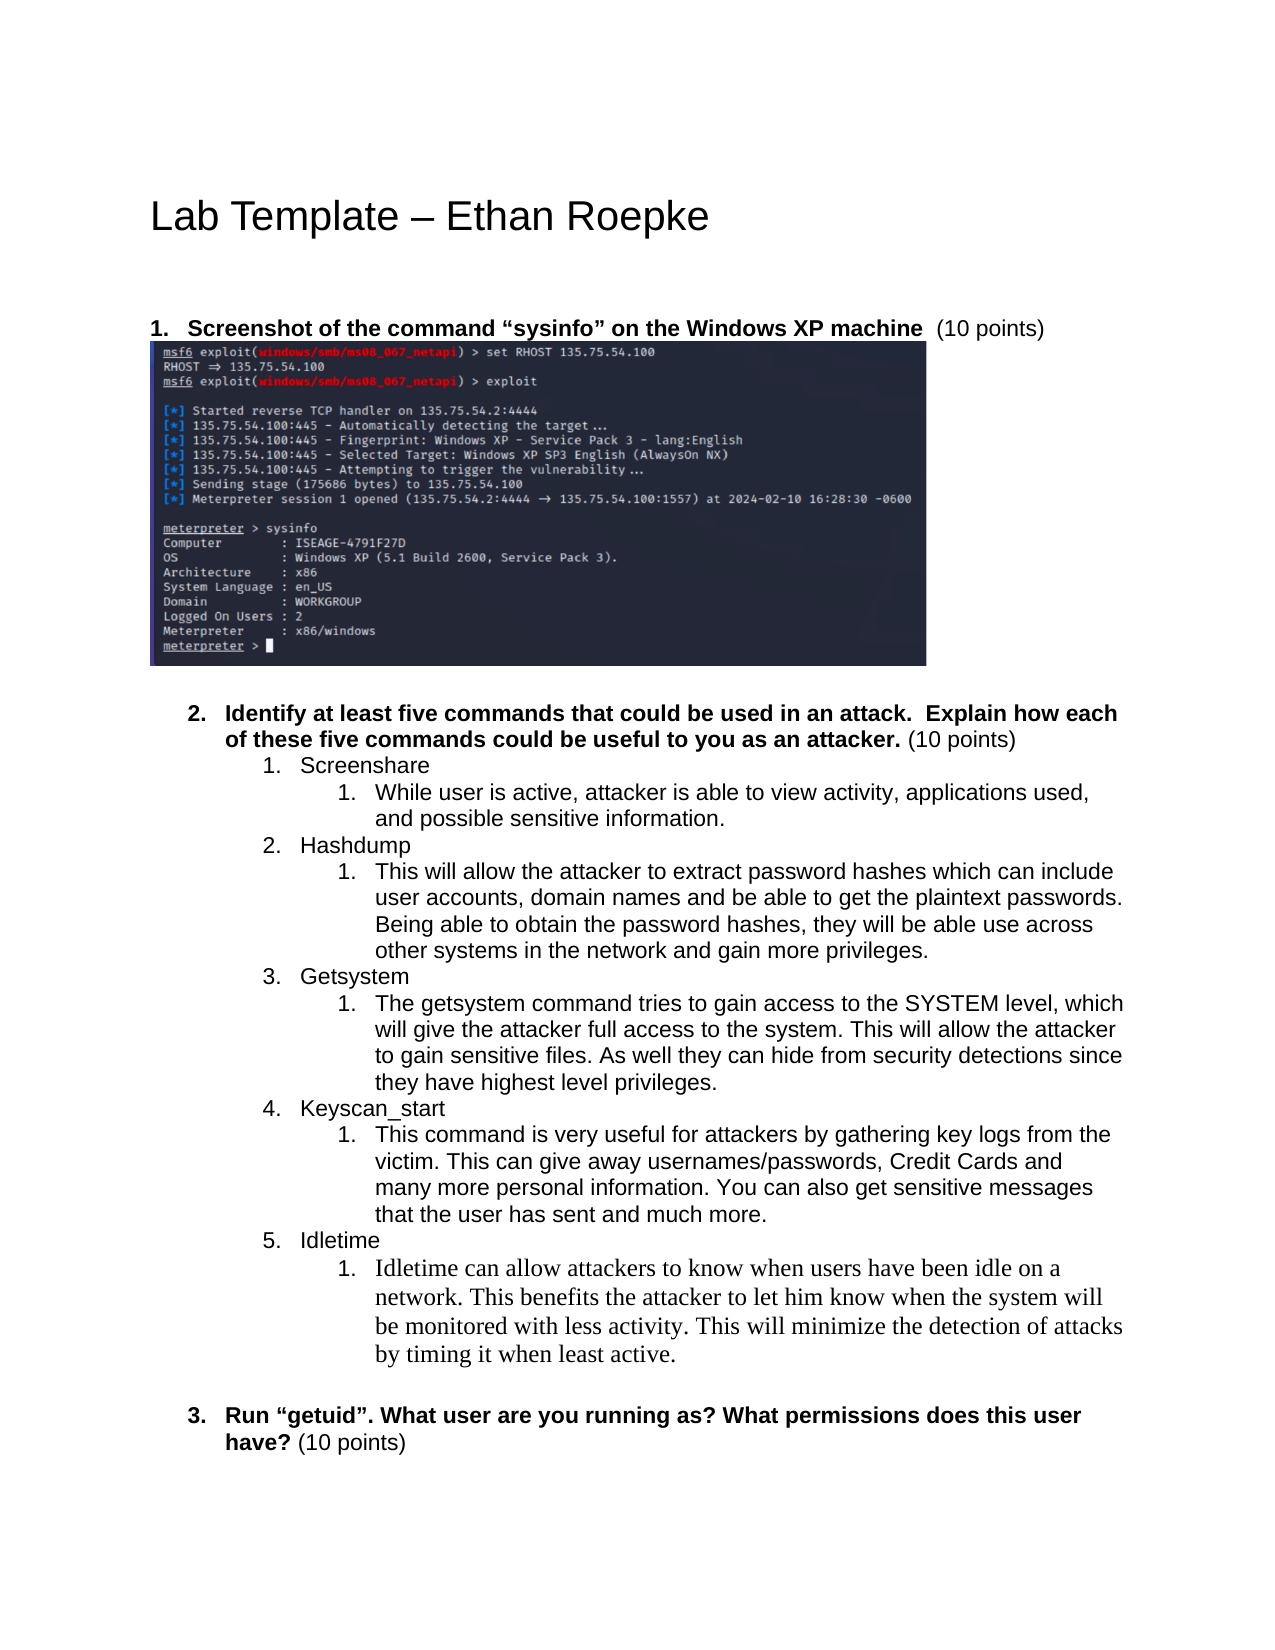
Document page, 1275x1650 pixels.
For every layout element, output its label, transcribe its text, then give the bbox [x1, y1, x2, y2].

list Idletime [262, 1227, 1125, 1253]
list Keyscan_start [262, 1095, 1125, 1121]
list This will allow the attacker to extract password hashes which can include user accounts, domain names and be able to get the plaintext passwords. Being able to obtain the password hashes, they will be able use across other systems in the network and gain more privileges. [337, 858, 1125, 963]
list Identify at least five commands that could be used in an attack. Explain how each of these five commands could be useful to you as an attacker. (10 points) [187, 700, 1125, 752]
list This command is very useful for attackers by gathering key logs from the victim. This can give away usernames/passwords, Credit Cards and many more personal information. You can also get sensitive messages that the user has sent and much more. [337, 1121, 1125, 1227]
list Getsystem [262, 963, 1125, 990]
list Run “getuid”. What user are you running as? What permissions does this user have? (10 points) [187, 1402, 1125, 1455]
list The getsystem command tries to gain access to the SYSTEM level, which will give the attacker full access to the system. This will allow the attacker to gain sensitive files. As well they can hide from security detections since they have highest level privileges. [337, 990, 1125, 1095]
list Screenshot of the command “sysinfo” on the Windows XP machine (10 points) [150, 315, 1125, 341]
text Lab Template – Ethan Roepke [150, 192, 1125, 239]
list Hashdump [262, 832, 1125, 858]
list Screenshare [262, 752, 1125, 779]
list While user is active, attacker is able to view activity, applications used, and possible sensitive information. [337, 779, 1125, 832]
list Idletime can allow attackers to know when users have been idle on a network. This benefits the attacker to let him know when the system will be monitored with less activity. This will minimize the detection of attacks by timing it when least active. [337, 1253, 1125, 1402]
picture [150, 341, 927, 666]
